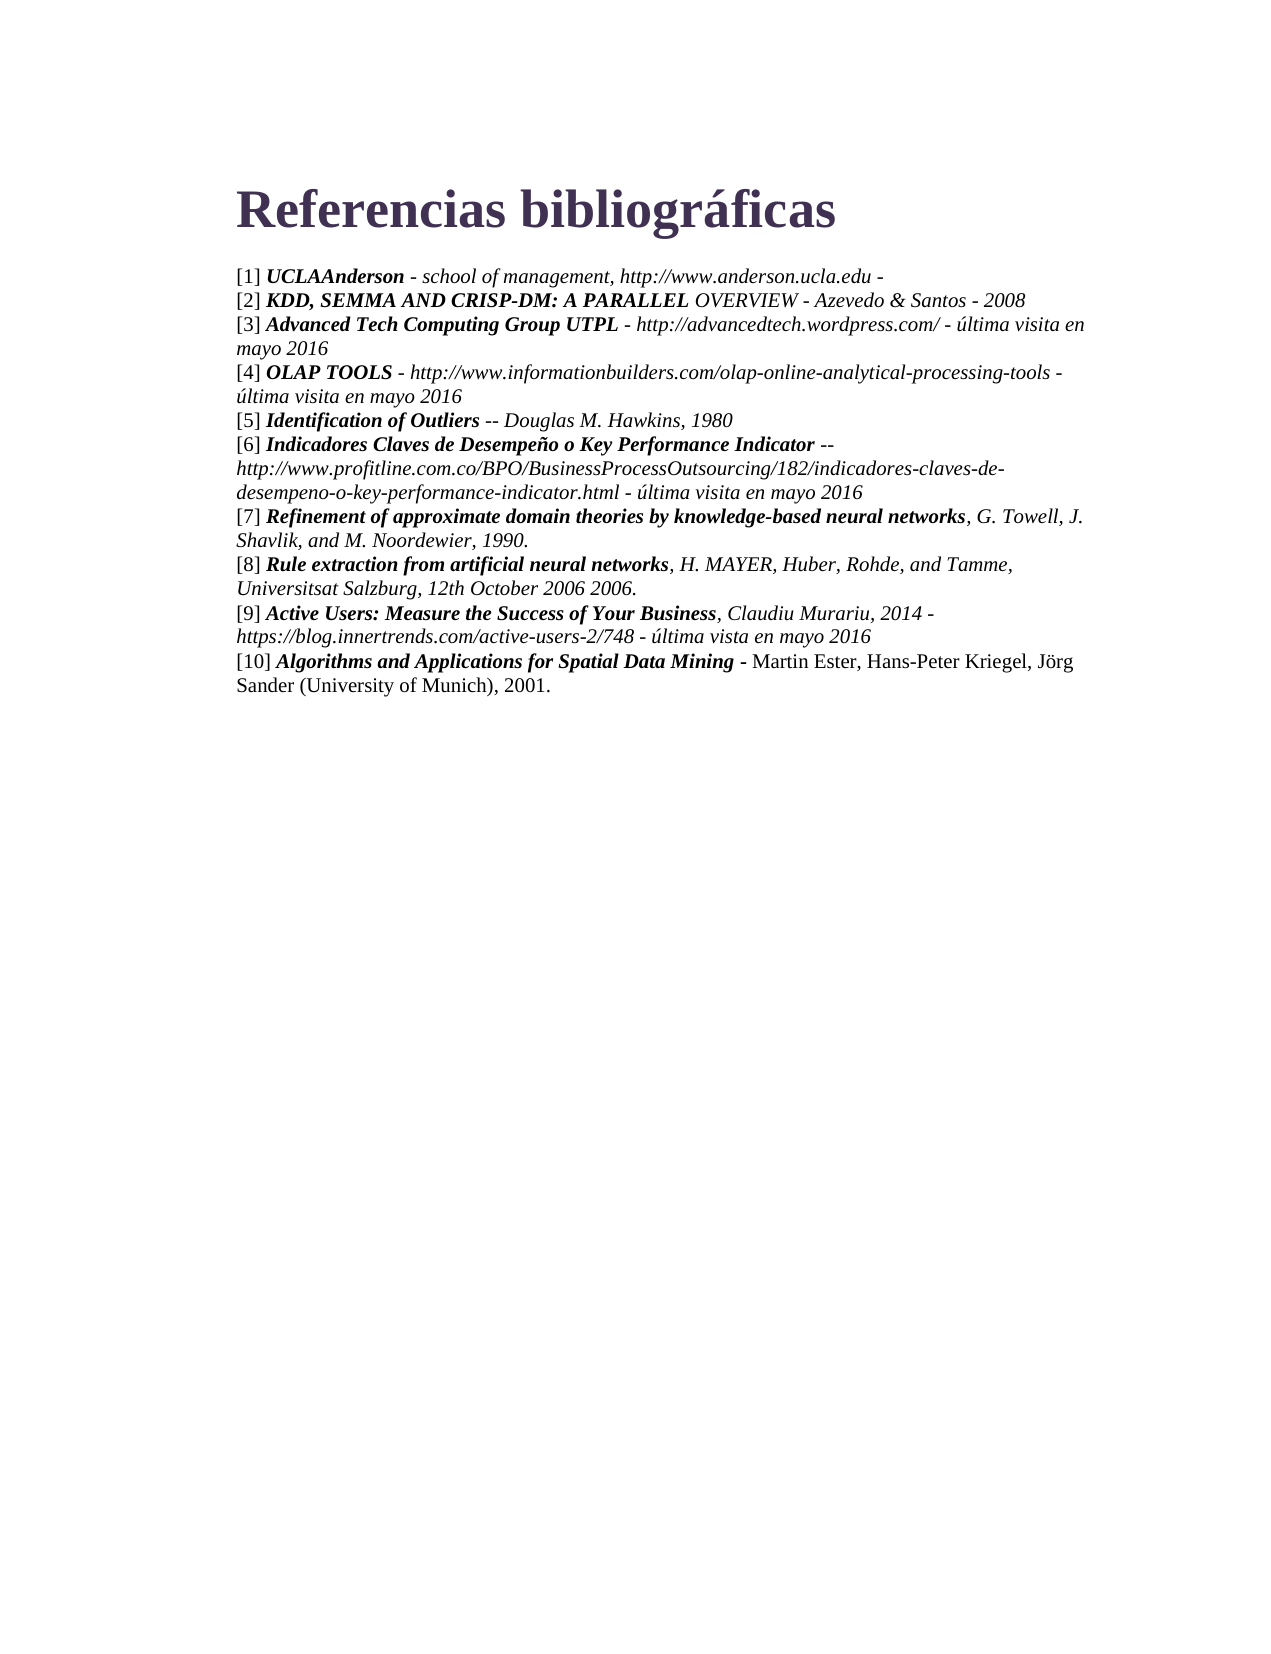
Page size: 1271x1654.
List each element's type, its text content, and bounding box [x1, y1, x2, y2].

text [9] Active Users: Measure the Success of Your Business, Claudiu Murariu, 2014 - https://blog.innertrends.com/active-users-2/748 - última vista en mayo 2016 [236, 600, 1094, 648]
text [3] Advanced Tech Computing Group UTPL - http://advancedtech.wordpress.com/ - última visita en mayo 2016 [236, 312, 1094, 360]
text [10] Algorithms and Applications for Spatial Data Mining - Martin Ester, Hans-Peter Kriegel, Jörg Sander (University of Munich), 2001. [236, 648, 1094, 697]
text [6] Indicadores Claves de Desempeño o Key Performance Indicator -- http://www.profitline.com.co/BPO/BusinessProcessOutsourcing/182/indicadores-claves-de-desempeno-o-key-performance-indicator.html - última visita en mayo 2016 [236, 432, 1094, 504]
text [7] Refinement of approximate domain theories by knowledge-based neural networks, G. Towell, J. Shavlik, and M. Noordewier, 1990. [236, 504, 1094, 552]
text Referencias bibliográficas [236, 177, 1094, 239]
text [5] Identification of Outliers -- Douglas M. Hawkins, 1980 [236, 408, 1094, 432]
text [4] OLAP TOOLS - http://www.informationbuilders.com/olap-online-analytical-processing-tools - última visita en mayo 2016 [236, 360, 1094, 408]
text [2] KDD, SEMMA AND CRISP-DM: A PARALLEL OVERVIEW - Azevedo & Santos - 2008 [236, 288, 1094, 312]
text [1] UCLAAnderson - school of management, http://www.anderson.ucla.edu - [236, 263, 1094, 288]
text [8] Rule extraction from artificial neural networks, H. MAYER, Huber, Rohde, and Tamme, Universitsat Salzburg, 12th October 2006 2006. [236, 552, 1094, 600]
